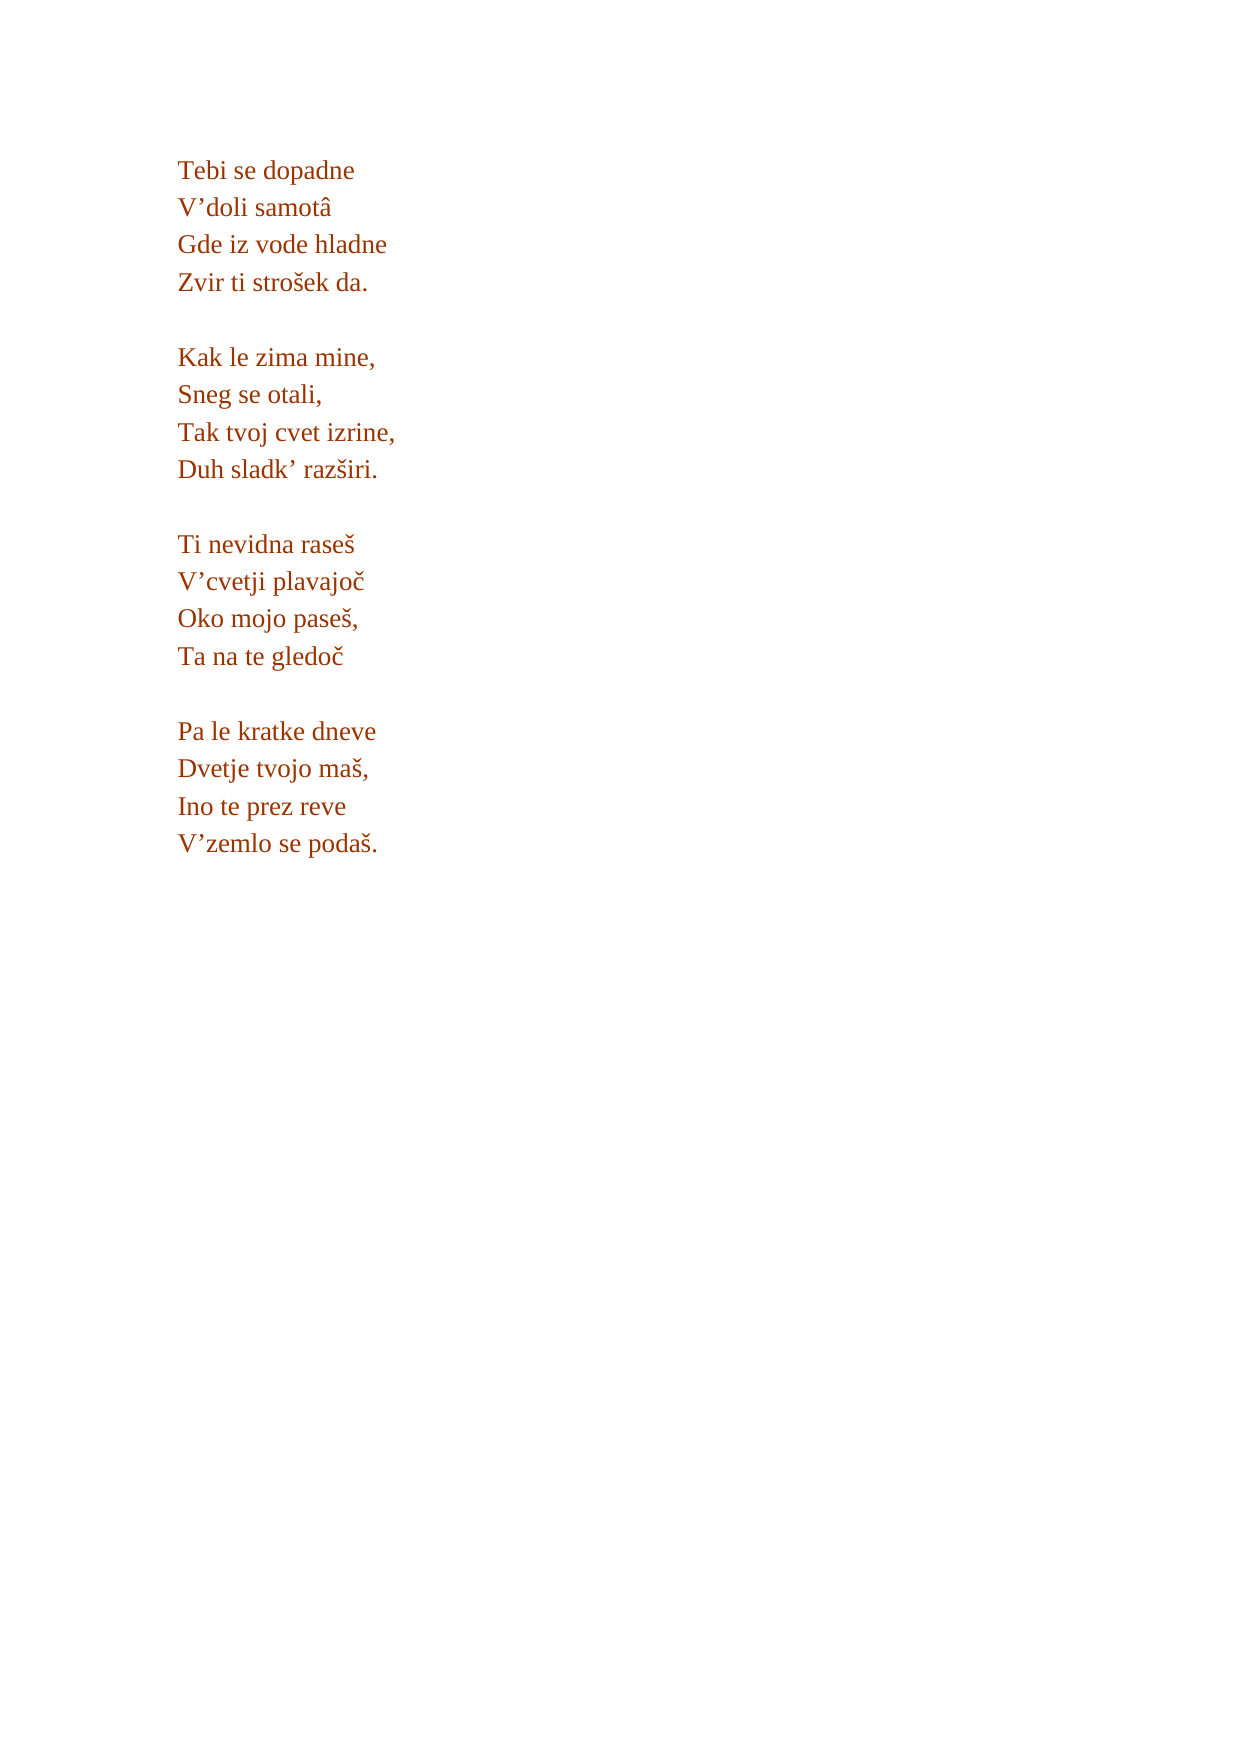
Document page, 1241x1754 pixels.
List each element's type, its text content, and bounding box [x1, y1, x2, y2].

text Zvir ti strošek da. [177, 266, 1093, 297]
text Gde iz vode hladne [177, 229, 1093, 260]
text Ino te prez reve [177, 789, 1093, 821]
text Pa le kratke dneve [177, 715, 1093, 746]
text Ta na te gledoč [177, 640, 1093, 671]
text Duh sladk’ razširi. [177, 453, 1093, 484]
text Tebi se dopadne [177, 154, 1093, 185]
text Tak tvoj cvet izrine, [177, 416, 1093, 447]
text V’cvetji plavajoč [177, 565, 1093, 596]
text V’zemlo se podaš. [177, 827, 1093, 858]
text Ti nevidna raseš [177, 528, 1093, 559]
text Dvetje tvojo maš, [177, 752, 1093, 783]
text Sneg se otali, [177, 378, 1093, 409]
text Kak le zima mine, [177, 341, 1093, 372]
text V’doli samotâ [177, 191, 1093, 222]
text Oko mojo paseš, [177, 603, 1093, 634]
